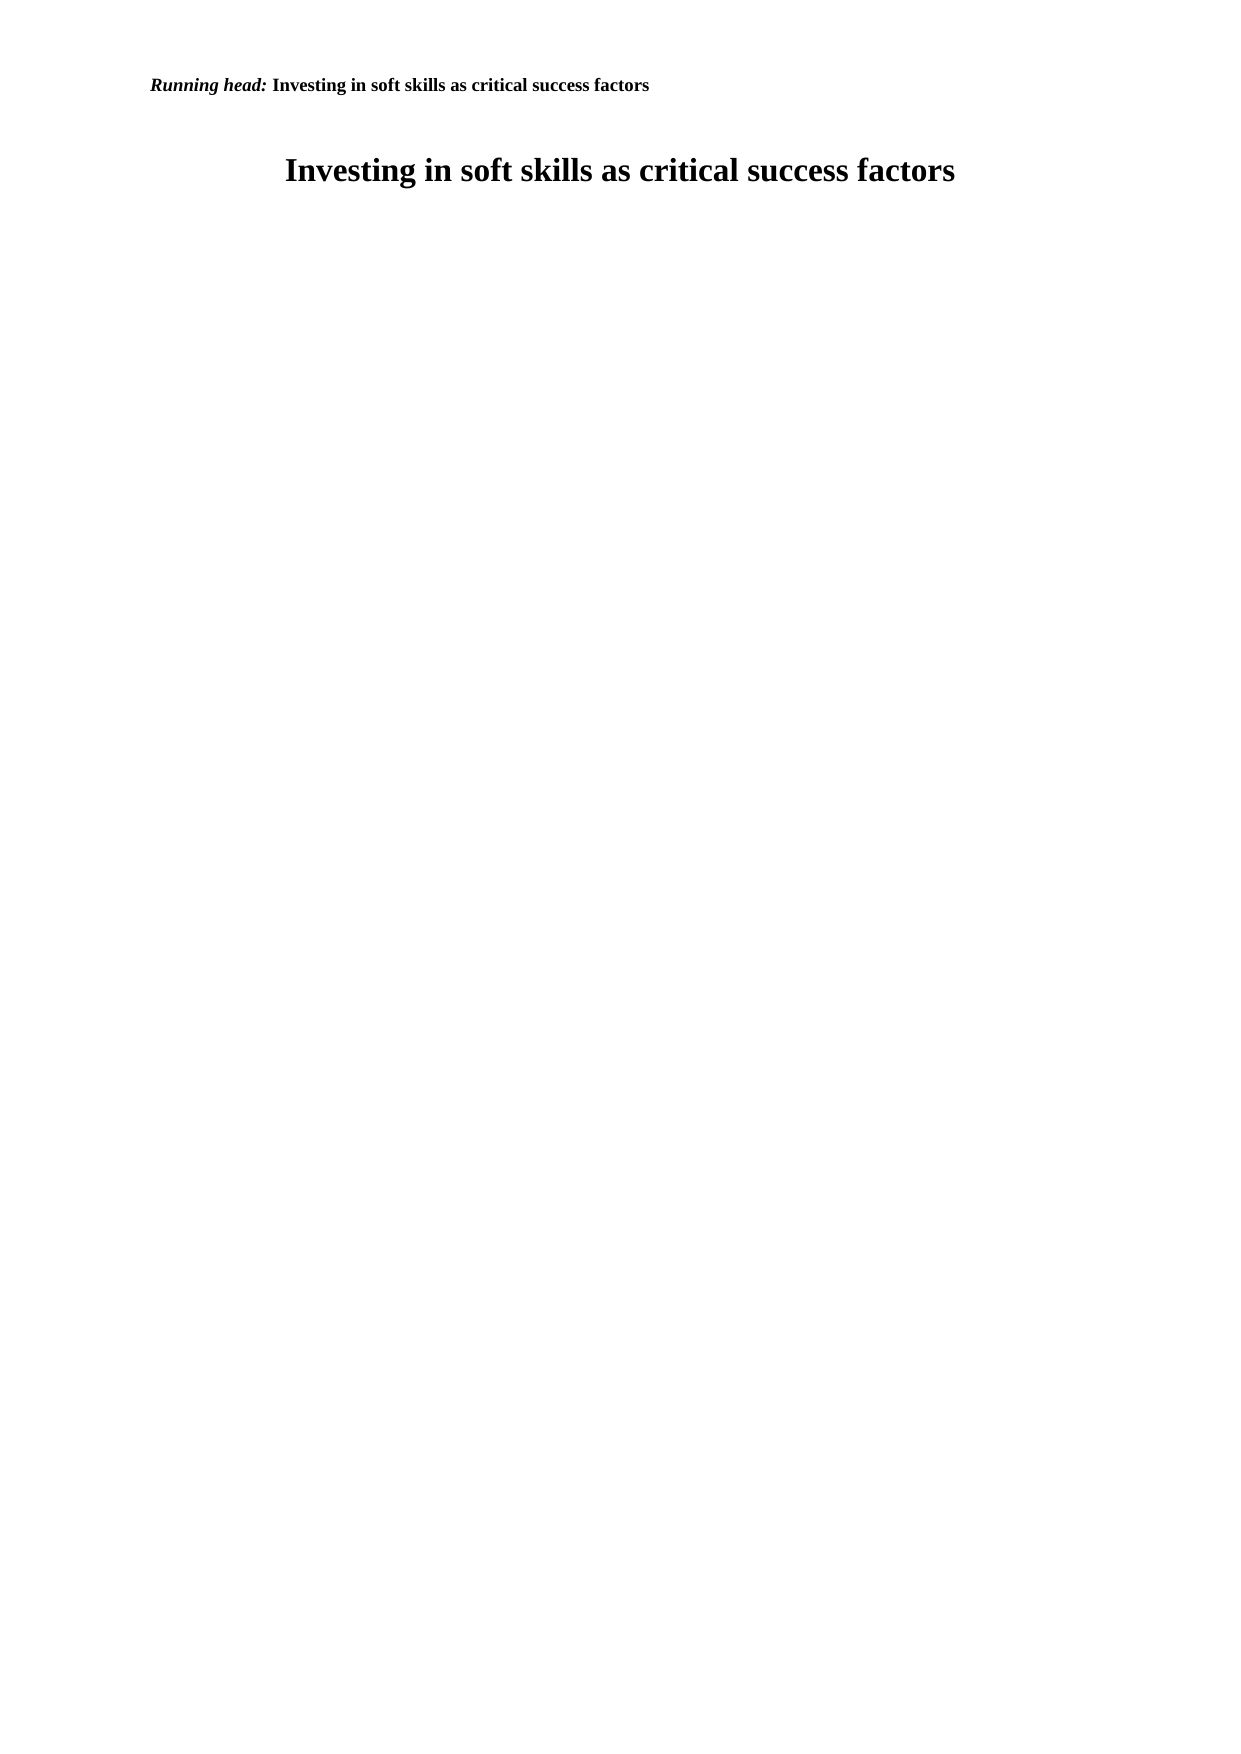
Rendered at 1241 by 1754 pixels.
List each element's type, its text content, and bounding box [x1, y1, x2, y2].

text Investing in soft skills as critical success factors [150, 150, 1090, 188]
